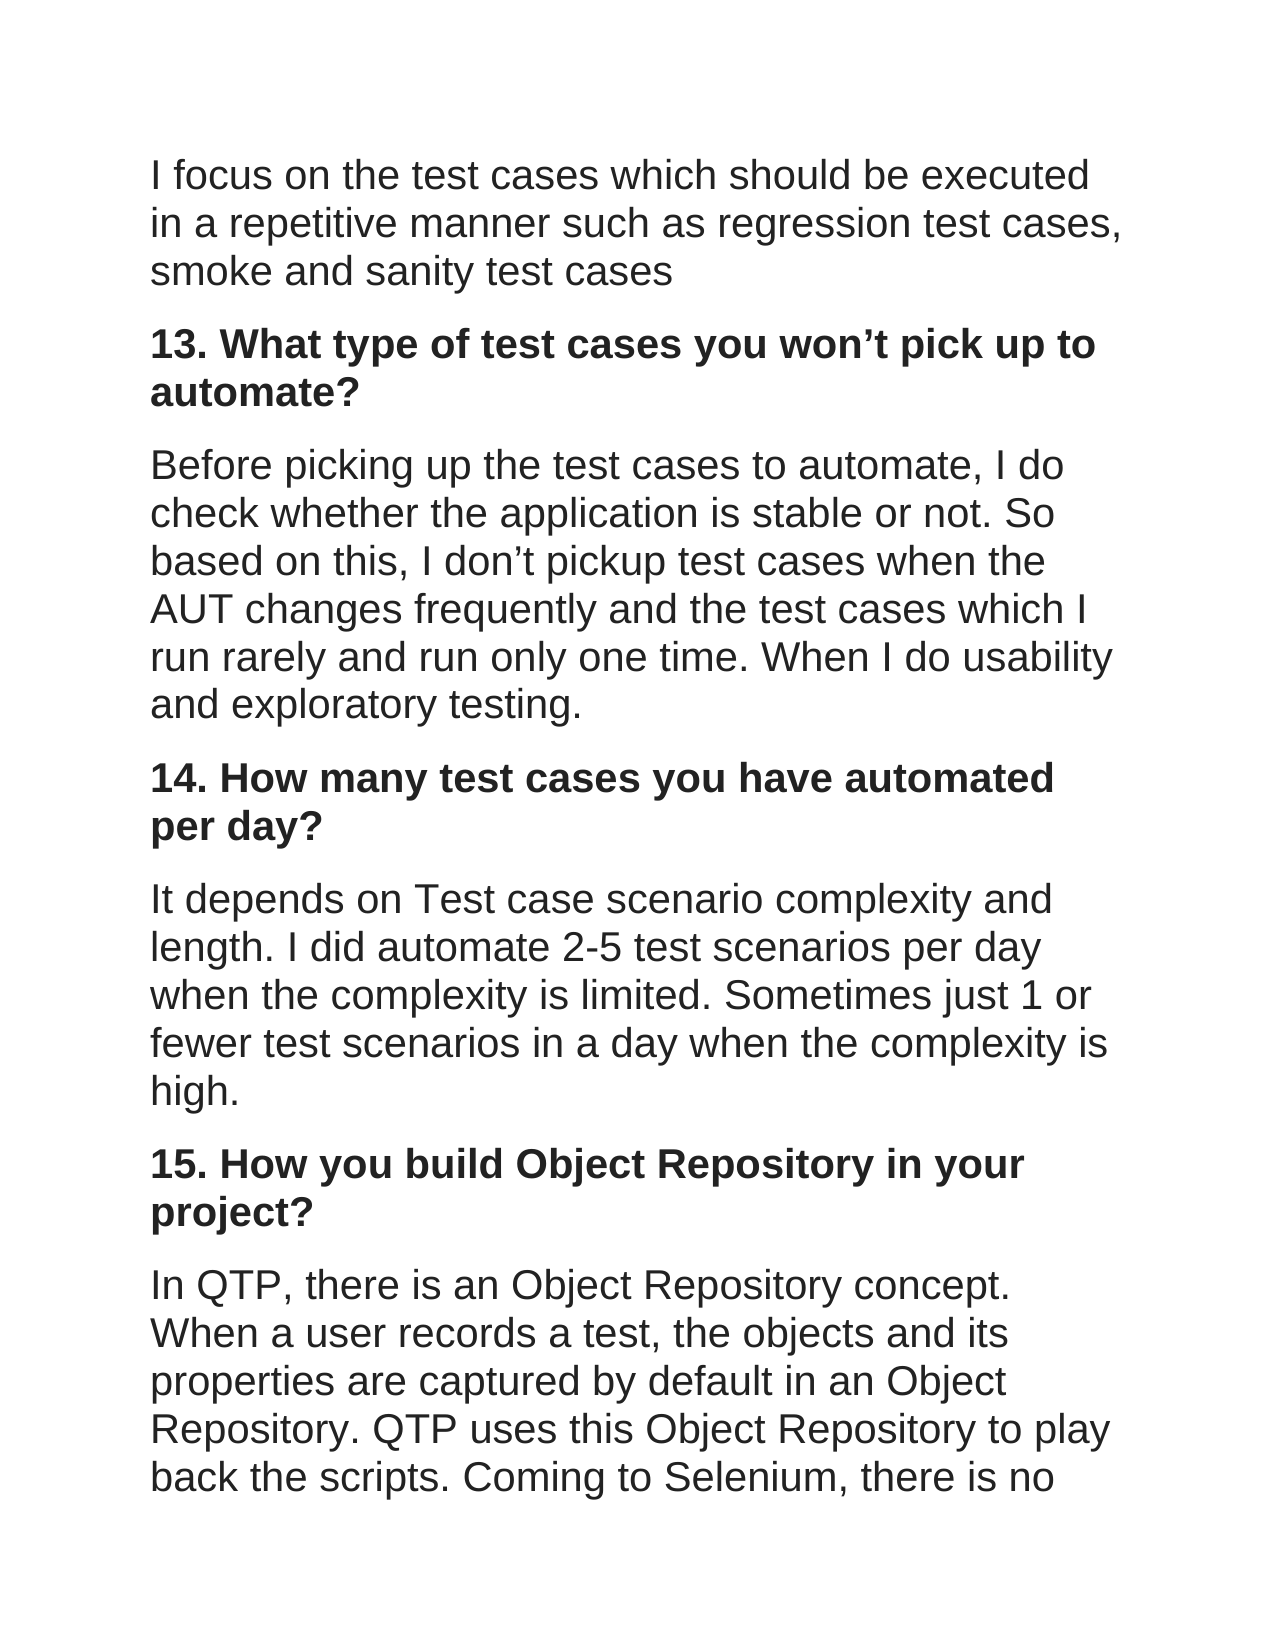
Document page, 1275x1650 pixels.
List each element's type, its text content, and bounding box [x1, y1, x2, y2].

text Before picking up the test cases to automate, I do check whether the application is stable or not. So based on this, I don’t pickup test cases when the AUT changes frequently and the test cases which I run rarely and run only one time. When I do usability and exploratory testing. [150, 440, 1125, 728]
text It depends on Test case scenario complexity and length. I did automate 2-5 test scenarios per day when the complexity is limited. Sometimes just 1 or fewer test scenarios in a day when the complexity is high. [150, 874, 1125, 1114]
text 15. How you build Object Repository in your project? [150, 1139, 1125, 1235]
text 14. How many test cases you have automated per day? [150, 753, 1125, 849]
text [150, 1260, 1125, 1500]
text 13. What type of test cases you won’t pick up to automate? [150, 319, 1125, 415]
text I focus on the test cases which should be executed in a repetitive manner such as regression test cases, smoke and sanity test cases [150, 150, 1125, 294]
